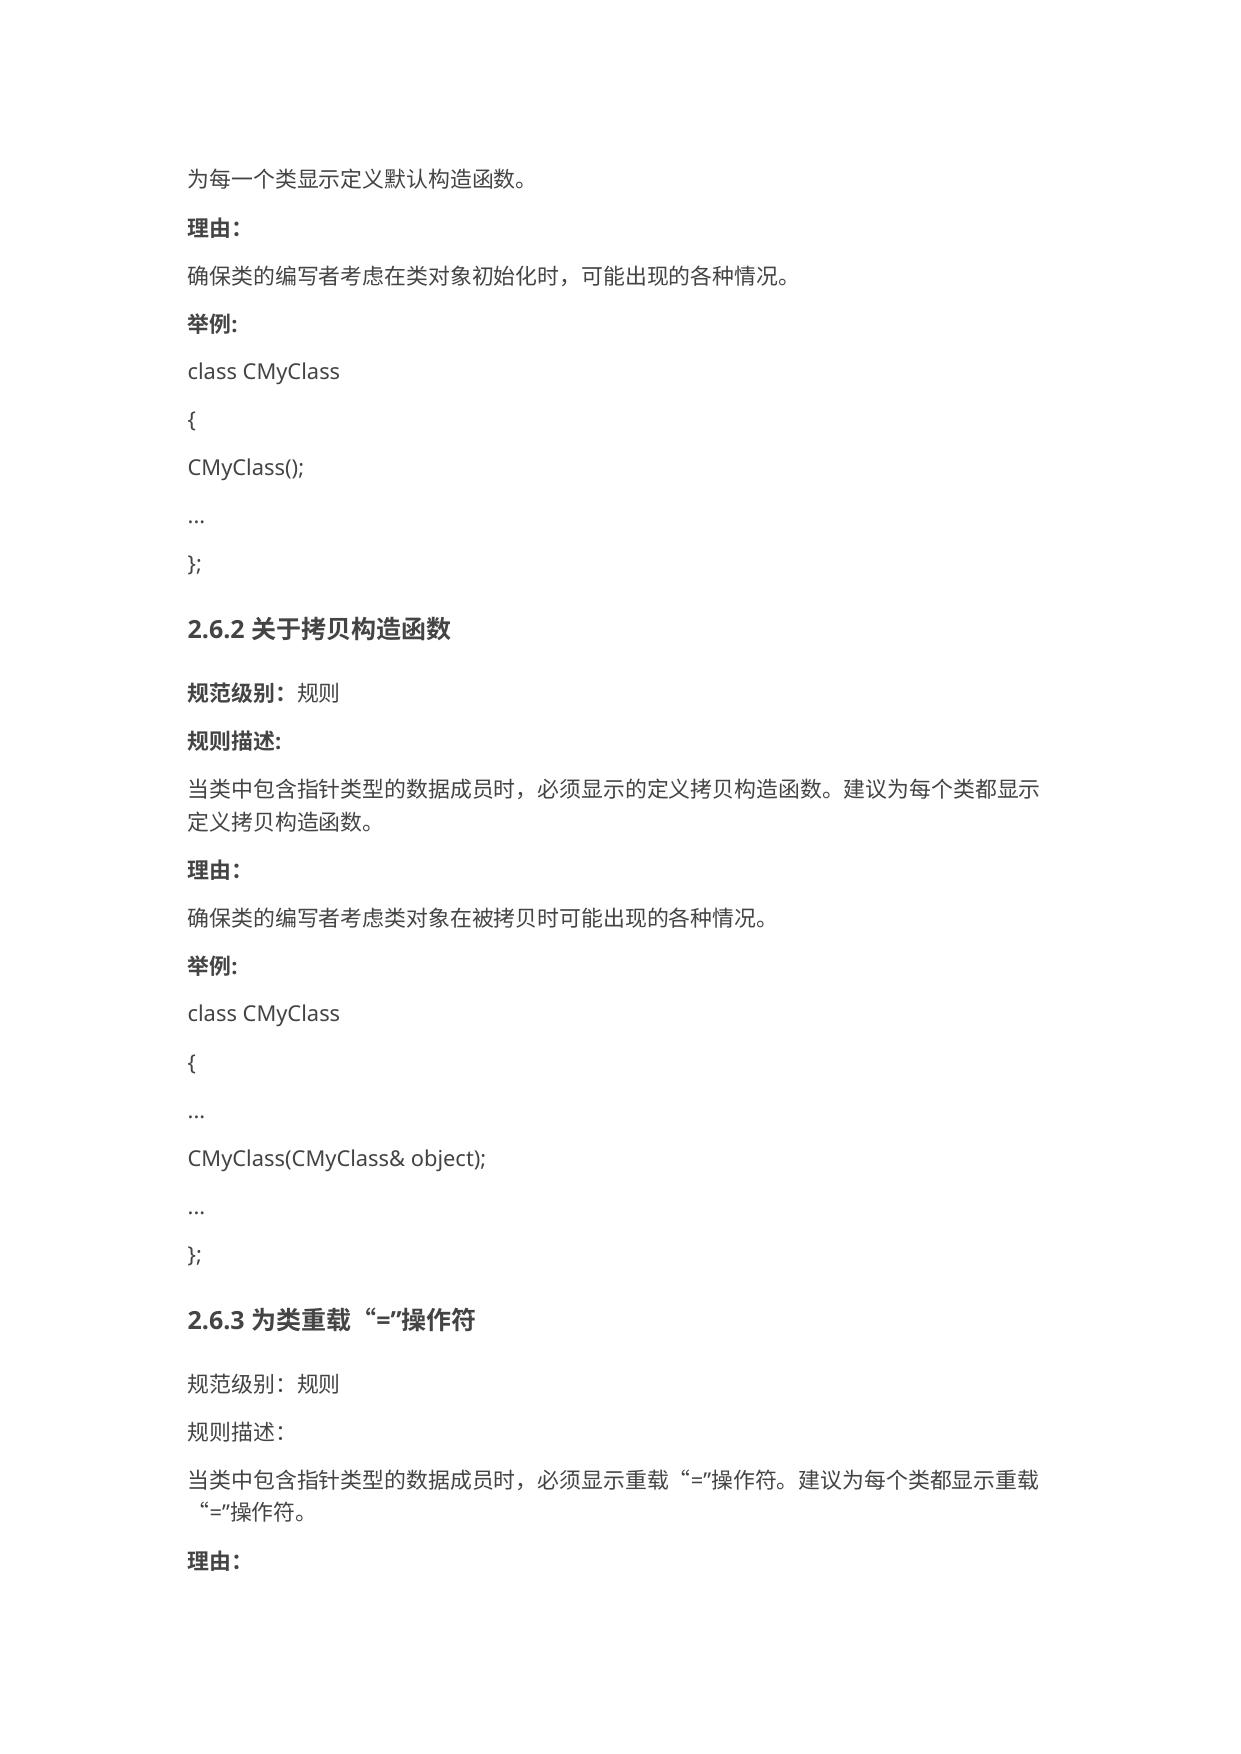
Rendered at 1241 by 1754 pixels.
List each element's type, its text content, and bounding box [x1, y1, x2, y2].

text 理由： [187, 210, 1053, 243]
text CMyClass(CMyClass& object); [187, 1141, 1053, 1174]
text ... [187, 1093, 1053, 1126]
text 举例: [187, 949, 1053, 981]
text class CMyClass [187, 354, 1053, 387]
text 举例: [187, 306, 1053, 339]
text 当类中包含指针类型的数据成员时，必须显示的定义拷贝构造函数。建议为每个类都显示定义拷贝构造函数。 [187, 772, 1053, 837]
text 规则描述: [187, 724, 1053, 756]
text 当类中包含指针类型的数据成员时，必须显示重载“=”操作符。建议为每个类都显示重载“=”操作符。 [187, 1463, 1053, 1528]
text 理由： [187, 1543, 1053, 1576]
text class CMyClass [187, 997, 1053, 1029]
text { [187, 1045, 1053, 1078]
text 确保类的编写者考虑类对象在被拷贝时可能出现的各种情况。 [187, 901, 1053, 933]
text 规范级别：规则 [187, 1366, 1053, 1399]
text ... [187, 499, 1053, 531]
text { [187, 403, 1053, 435]
text ... [187, 1189, 1053, 1222]
text 理由： [187, 853, 1053, 885]
text }; [187, 547, 1053, 579]
text 2.6.2 关于拷贝构造函数 [187, 595, 1053, 660]
text 为每一个类显示定义默认构造函数。 [187, 162, 1053, 194]
text CMyClass(); [187, 451, 1053, 483]
text 2.6.3 为类重载“=”操作符 [187, 1286, 1053, 1351]
text 规则描述： [187, 1414, 1053, 1447]
text }; [187, 1238, 1053, 1270]
text 确保类的编写者考虑在类对象初始化时，可能出现的各种情况。 [187, 258, 1053, 291]
text 规范级别：规则 [187, 676, 1053, 708]
